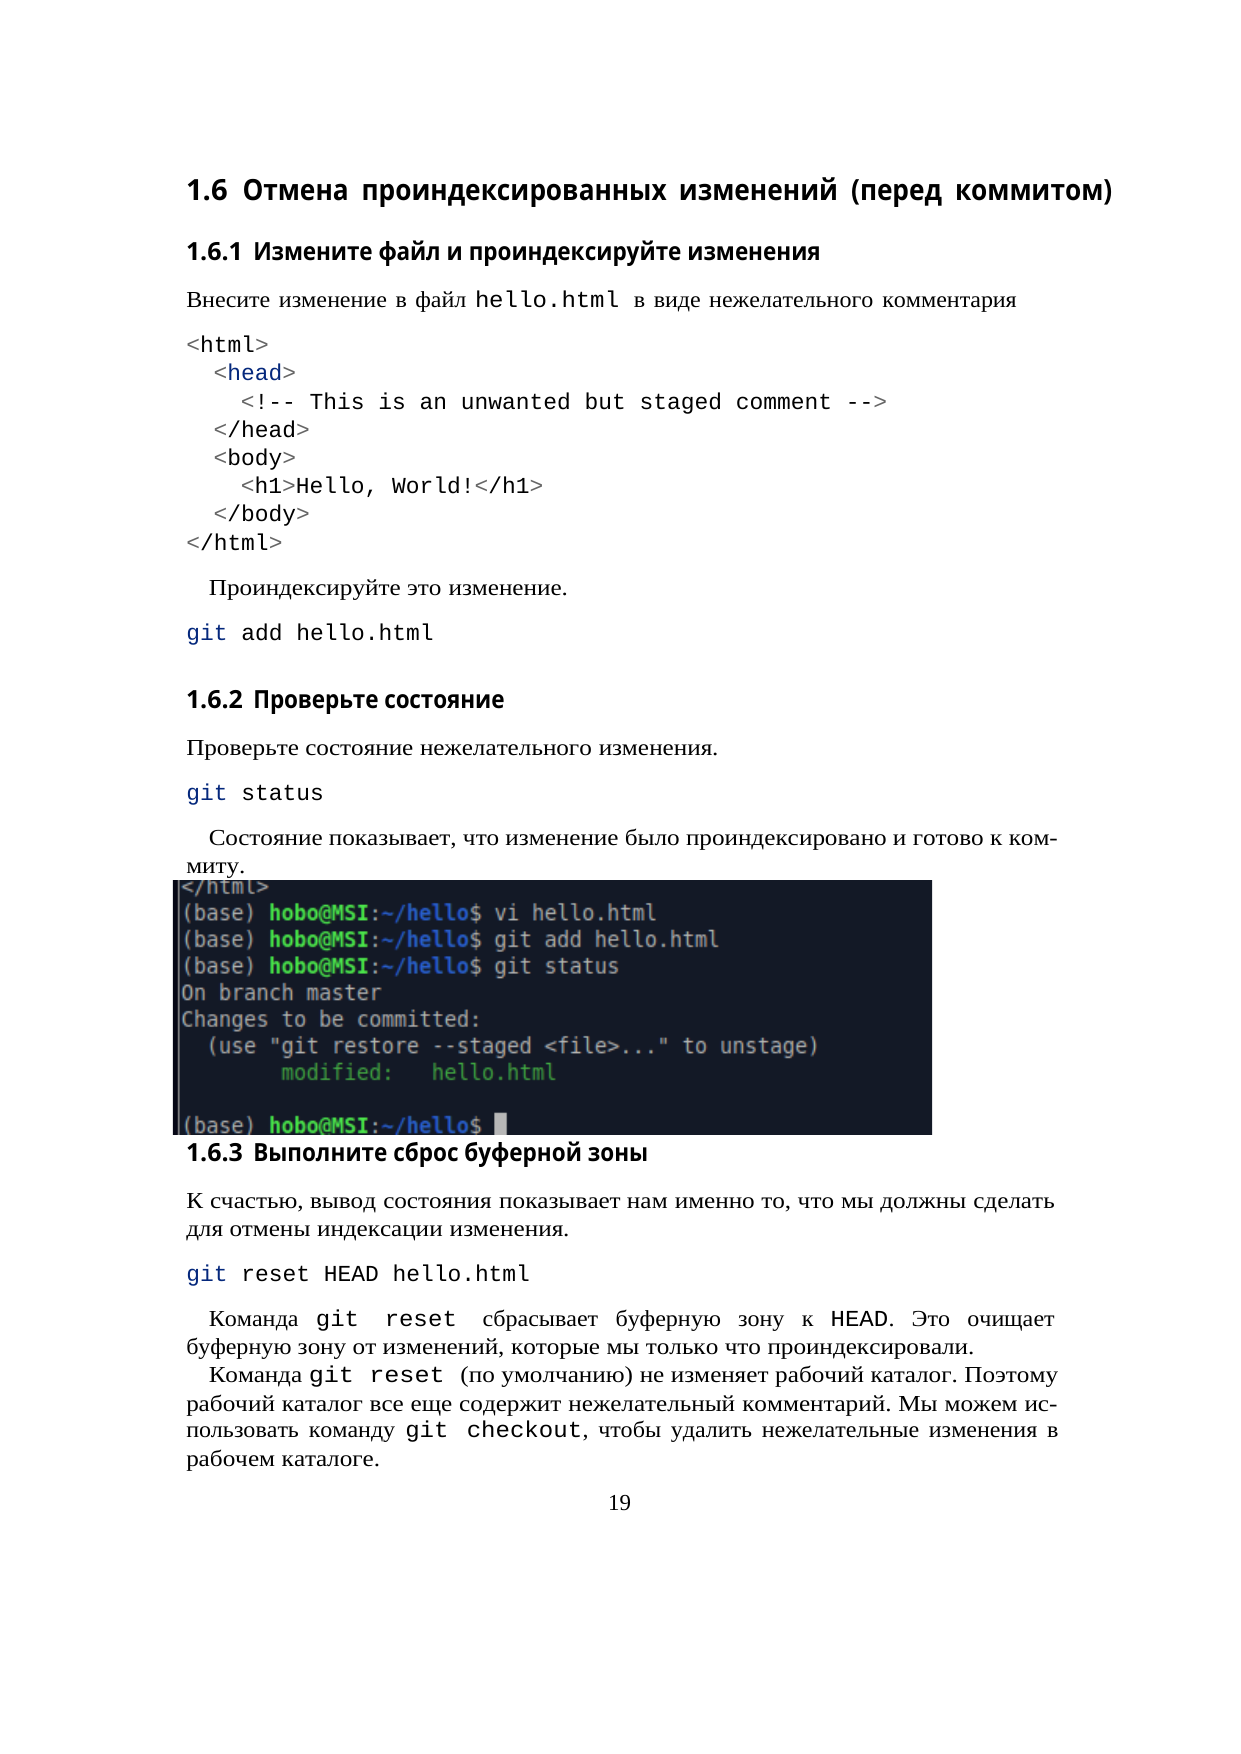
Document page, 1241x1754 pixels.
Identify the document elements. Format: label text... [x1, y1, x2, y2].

text <!-- This is an unwanted but staged comment --> [241, 390, 1207, 416]
subtitle Проверьте состояние [186, 681, 1207, 715]
text Проиндексируйте это изменение. [209, 574, 1207, 600]
text Проверьте состояние нежелательного изменения. [186, 734, 1207, 760]
text Команда git reset сбрасывает буферную зону к HEAD. Это очищает буферную зону от изменений, которые мы только что проиндексировали. [186, 1305, 1054, 1360]
text </html> [186, 531, 1207, 557]
text <body> [213, 446, 1207, 472]
text Внесите изменение в файл hello.html в виде нежелательного комментария [186, 286, 1207, 314]
text <html> [186, 334, 1207, 359]
text <head> [213, 362, 1207, 388]
text К счастью, вывод состояния показывает нам именно то, что мы должны сделать для отмены индексации изменения. [186, 1187, 1059, 1242]
text </head> [213, 418, 1207, 444]
picture [172, 880, 933, 1135]
text git add hello.html [186, 621, 1207, 647]
subtitle Измените файл и проиндексируйте изменения [186, 234, 1207, 268]
text git reset HEAD hello.html [186, 1262, 1207, 1288]
text <h1>Hello, World!</h1> [241, 474, 1207, 501]
text git status [186, 781, 1207, 807]
subtitle Выполните сброс буферной зоны [186, 1135, 1207, 1169]
text </body> [213, 503, 1207, 529]
text Состояние показывает, что изменение было проиндексировано и готово к ком- миту. [186, 824, 1059, 878]
subtitle Отмена проиндексированных изменений (перед коммитом) [186, 169, 1207, 209]
text Команда git reset (по умолчанию) не изменяет рабочий каталог. Поэтому рабочий каталог все еще содержит нежелательный комментарий. Мы можем ис- пользовать команду git checkout, чтобы удалить нежелательные изменения в рабочем каталоге. [186, 1362, 1059, 1471]
